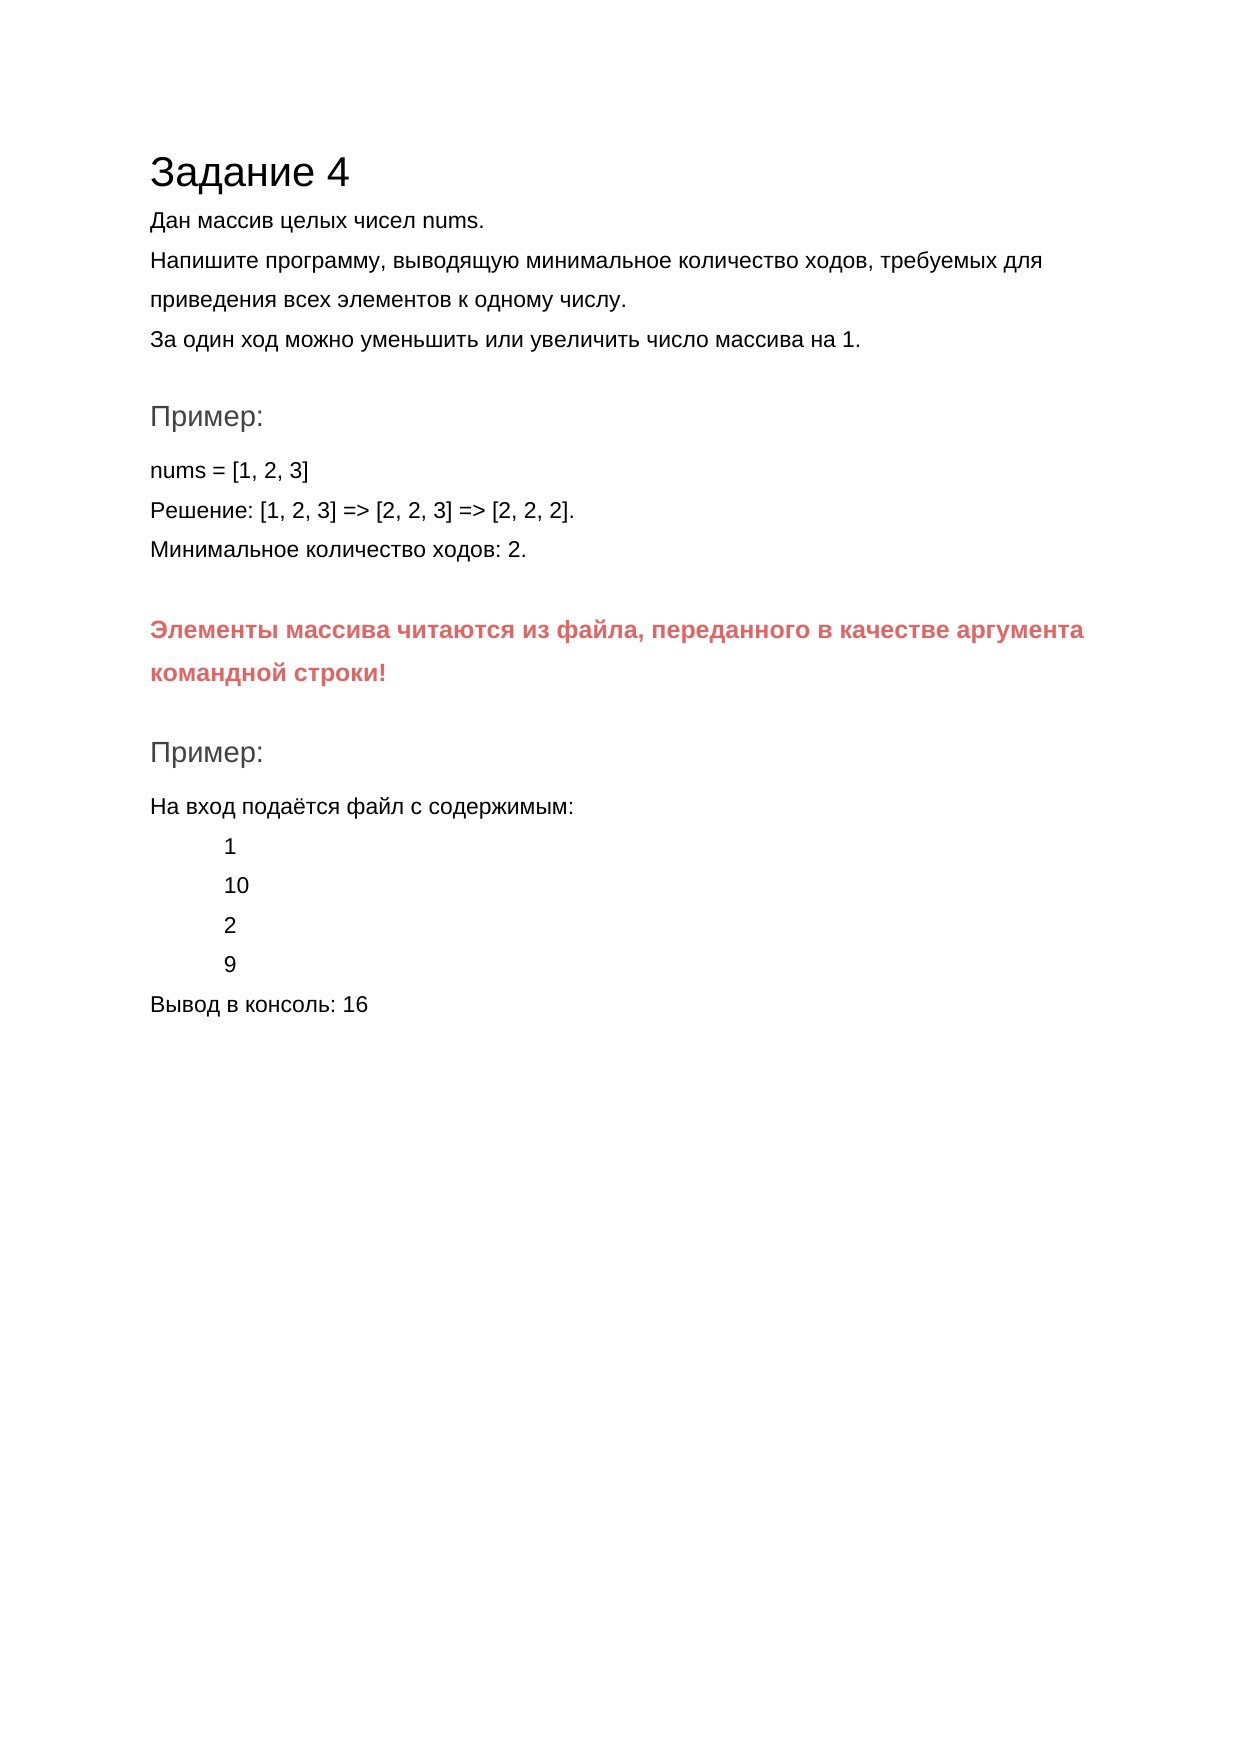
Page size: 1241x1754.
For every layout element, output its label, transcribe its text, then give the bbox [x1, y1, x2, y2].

subtitle Задание 4 [150, 147, 1090, 195]
text За один ход можно уменьшить или увеличить число массива на 1. [150, 326, 1090, 352]
text Дан массив целых чисел nums. [150, 207, 1090, 234]
text Элементы массива читаются из файла, переданного в качестве аргумента командной строки! [150, 615, 1090, 687]
text 10 [224, 872, 1090, 899]
text Вывод в консоль: 16 [150, 991, 1090, 1017]
text Минимальное количество ходов: 2. [150, 536, 1090, 562]
text 9 [224, 951, 1090, 978]
text Напишите программу, выводящую минимальное количество ходов, требуемых для приведения всех элементов к одному числу. [150, 247, 1090, 313]
text nums = [1, 2, 3] [150, 457, 1090, 483]
text На вход подаётся файл с содержимым: [150, 793, 1090, 820]
text 2 [224, 912, 1090, 938]
subtitle Пример: [150, 398, 1090, 432]
text Решение: [1, 2, 3] => [2, 2, 3] => [2, 2, 2]. [150, 497, 1090, 523]
text 1 [224, 833, 1090, 859]
subtitle Пример: [150, 735, 1090, 768]
